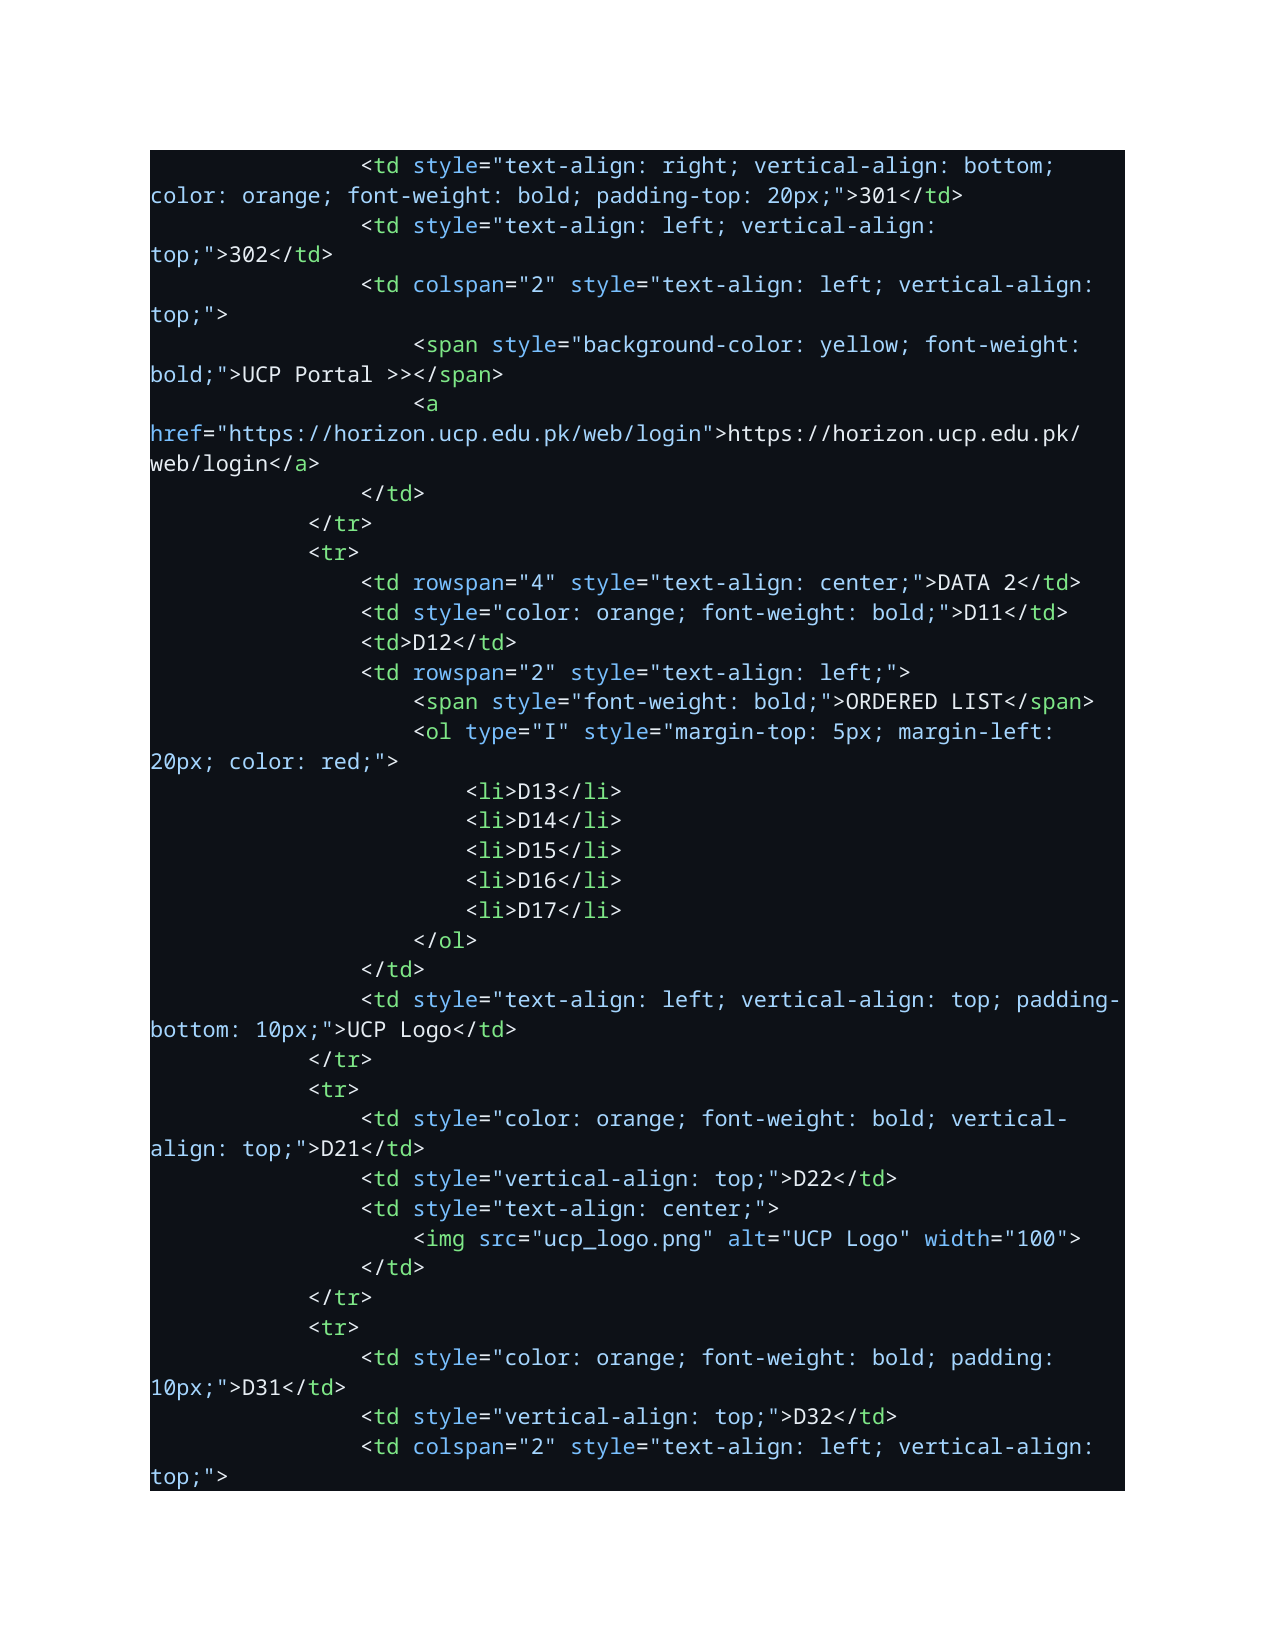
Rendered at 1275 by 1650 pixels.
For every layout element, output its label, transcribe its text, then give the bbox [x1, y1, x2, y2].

text <td colspan="2" style="text-align: left; vertical-align: top;"> [150, 269, 1125, 329]
text <li>D15</li> [150, 835, 1125, 865]
text <td rowspan="4" style="text-align: center;">DATA 2</td> [150, 567, 1125, 597]
text <td style="text-align: left; vertical-align: top; padding-bottom: 10px;">UCP Logo</td> [150, 984, 1125, 1044]
text <span style="background-color: yellow; font-weight: bold;">UCP Portal >></span> [150, 329, 1125, 388]
text <td style="text-align: right; vertical-align: bottom; color: orange; font-weight: bold; padding-top: 20px;">301</td> [150, 150, 1125, 209]
text <li>D16</li> [150, 865, 1125, 895]
text <td style="text-align: left; vertical-align: top;">302</td> [150, 209, 1125, 269]
text </tr> [150, 1282, 1125, 1312]
text <tr> [150, 1073, 1125, 1103]
text </td> [150, 954, 1125, 984]
text </td> [150, 478, 1125, 507]
text <td style="color: orange; font-weight: bold;">D11</td> [150, 597, 1125, 627]
text <td rowspan="2" style="text-align: left;"> [150, 656, 1125, 686]
text </tr> [150, 1044, 1125, 1073]
text <span style="font-weight: bold;">ORDERED LIST</span> [150, 686, 1125, 716]
text <td style="vertical-align: top;">D22</td> [150, 1163, 1125, 1193]
text </td> [150, 1252, 1125, 1282]
text <li>D17</li> [150, 895, 1125, 924]
text <li>D14</li> [150, 805, 1125, 835]
text <td style="color: orange; font-weight: bold; vertical-align: top;">D21</td> [150, 1103, 1125, 1163]
text <ol type="I" style="margin-top: 5px; margin-left: 20px; color: red;"> [150, 716, 1125, 776]
text <td colspan="2" style="text-align: left; vertical-align: top;"> [150, 1431, 1125, 1491]
text </tr> [150, 507, 1125, 537]
text <td style="text-align: center;"> [150, 1193, 1125, 1222]
text <tr> [150, 537, 1125, 567]
text <a href="https://horizon.ucp.edu.pk/web/login">https://horizon.ucp.edu.pk/web/login</a> [150, 388, 1125, 478]
text <td style="color: orange; font-weight: bold; padding: 10px;">D31</td> [150, 1342, 1125, 1401]
text <td style="vertical-align: top;">D32</td> [150, 1401, 1125, 1431]
text <li>D13</li> [150, 776, 1125, 805]
text <td>D12</td> [150, 627, 1125, 656]
text <tr> [150, 1312, 1125, 1342]
text </ol> [150, 924, 1125, 954]
text <img src="ucp_logo.png" alt="UCP Logo" width="100"> [150, 1222, 1125, 1252]
